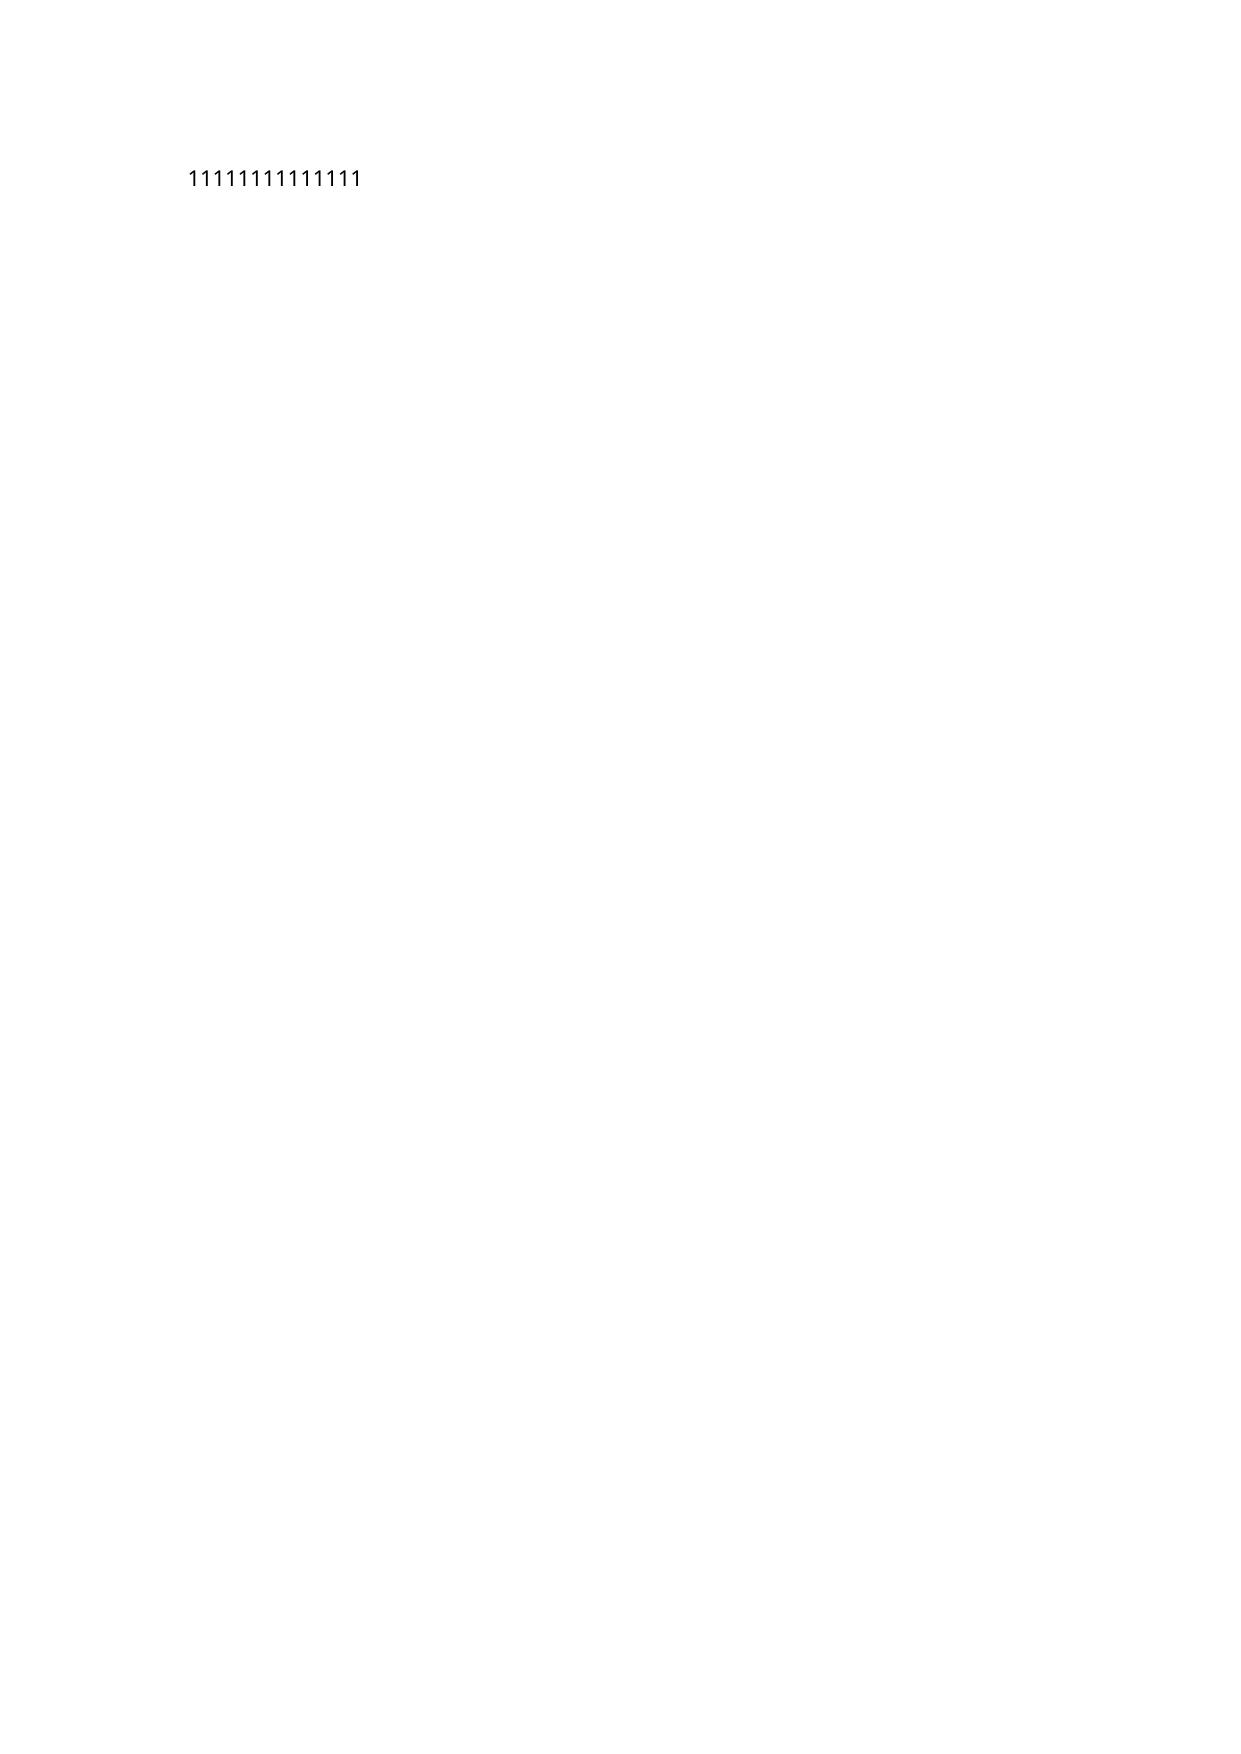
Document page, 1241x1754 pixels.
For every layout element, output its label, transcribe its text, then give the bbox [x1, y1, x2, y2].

text 11111111111111 [187, 162, 1053, 194]
